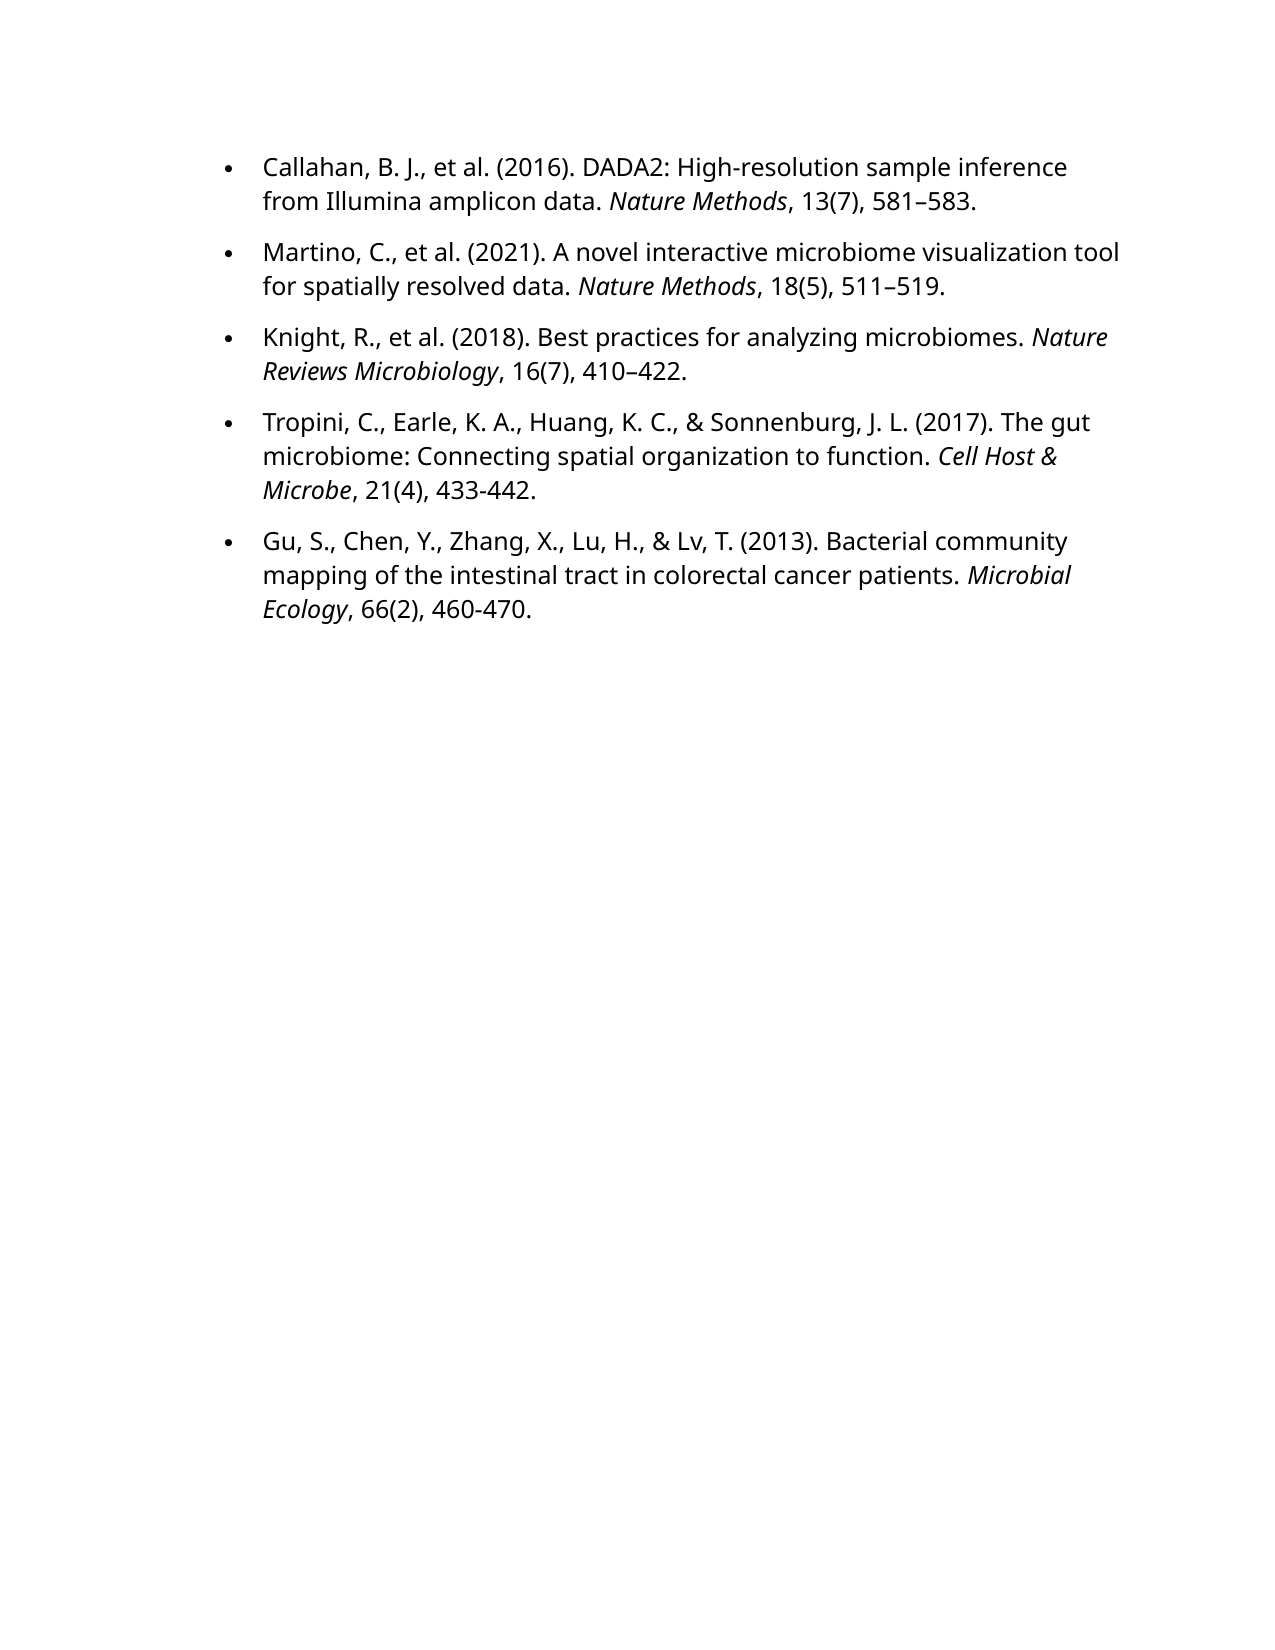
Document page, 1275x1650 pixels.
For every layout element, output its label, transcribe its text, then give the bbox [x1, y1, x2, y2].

list Gu, S., Chen, Y., Zhang, X., Lu, H., & Lv, T. (2013). Bacterial community mapping of the intestinal tract in colorectal cancer patients. Microbial Ecology, 66(2), 460-470. [225, 523, 1125, 625]
list Knight, R., et al. (2018). Best practices for analyzing microbiomes. Nature Reviews Microbiology, 16(7), 410–422. [225, 319, 1125, 388]
list Martino, C., et al. (2021). A novel interactive microbiome visualization tool for spatially resolved data. Nature Methods, 18(5), 511–519. [225, 235, 1125, 303]
list Callahan, B. J., et al. (2016). DADA2: High-resolution sample inference from Illumina amplicon data. Nature Methods, 13(7), 581–583. [225, 150, 1125, 218]
list Tropini, C., Earle, K. A., Huang, K. C., & Sonnenburg, J. L. (2017). The gut microbiome: Connecting spatial organization to function. Cell Host & Microbe, 21(4), 433-442. [225, 404, 1125, 507]
